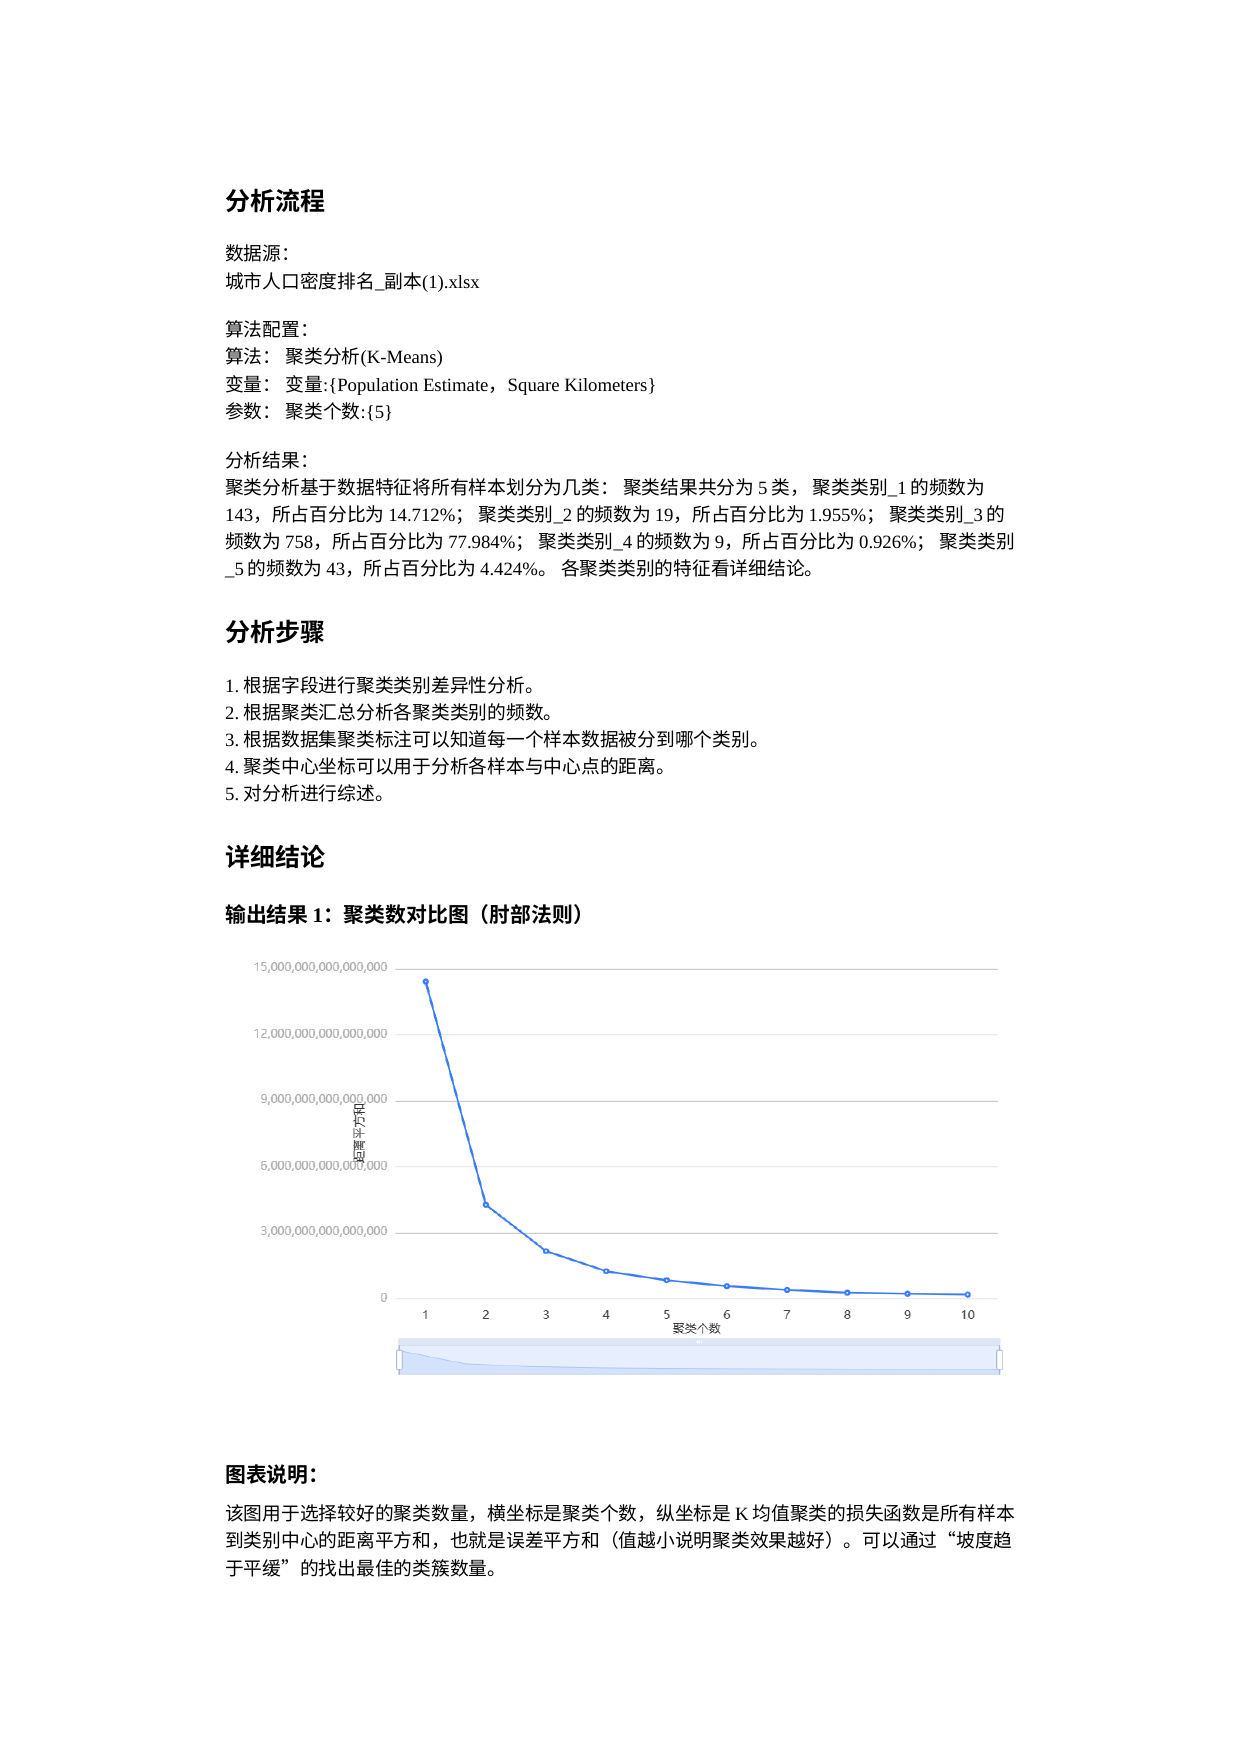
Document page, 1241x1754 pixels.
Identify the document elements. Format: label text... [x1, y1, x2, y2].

picture [229, 938, 1011, 1382]
text 图表说明： [225, 1434, 1015, 1488]
text 输出结果1：聚类数对比图（肘部法则） [225, 874, 1015, 928]
text 该图用于选择较好的聚类数量，横坐标是聚类个数，纵坐标是K均值聚类的损失函数是所有样本到类别中心的距离平方和，也就是误差平方和（值越小说明聚类效果越好）。可以通过“坡度趋于平缓”的找出最佳的类簇数量。 [225, 1499, 1015, 1580]
subtitle 分析流程 数据源： 城市人口密度排名_副本(1).xlsx 算法配置： 算法： 聚类分析(K-Means) 变量： 变量:{Population Estimate，Square Kilometers} 参数： 聚类个数:{5} 分析结果： 聚类分析基于数据特征将所有样本划分为几类： 聚类结果共分为5类， 聚类类别_1的频数为143，所占百分比为14.712%； 聚类类别_2的频数为19，所占百分比为1.955%； 聚类类别_3的频数为758，所占百分比为77.984%； 聚类类别_4的频数为9，所占百分比为0.926%； 聚类类别_5的频数为43，所占百分比为4.424%。 各聚类类别的特征看详细结论。 [225, 181, 1015, 581]
subtitle 详细结论 [225, 837, 1015, 874]
subtitle 分析步骤 1. 根据字段进行聚类类别差异性分析。 2. 根据聚类汇总分析各聚类类别的频数。 3. 根据数据集聚类标注可以知道每一个样本数据被分到哪个类别。 4. 聚类中心坐标可以用于分析各样本与中心点的距离。 5. 对分析进行综述。 [225, 612, 1015, 806]
